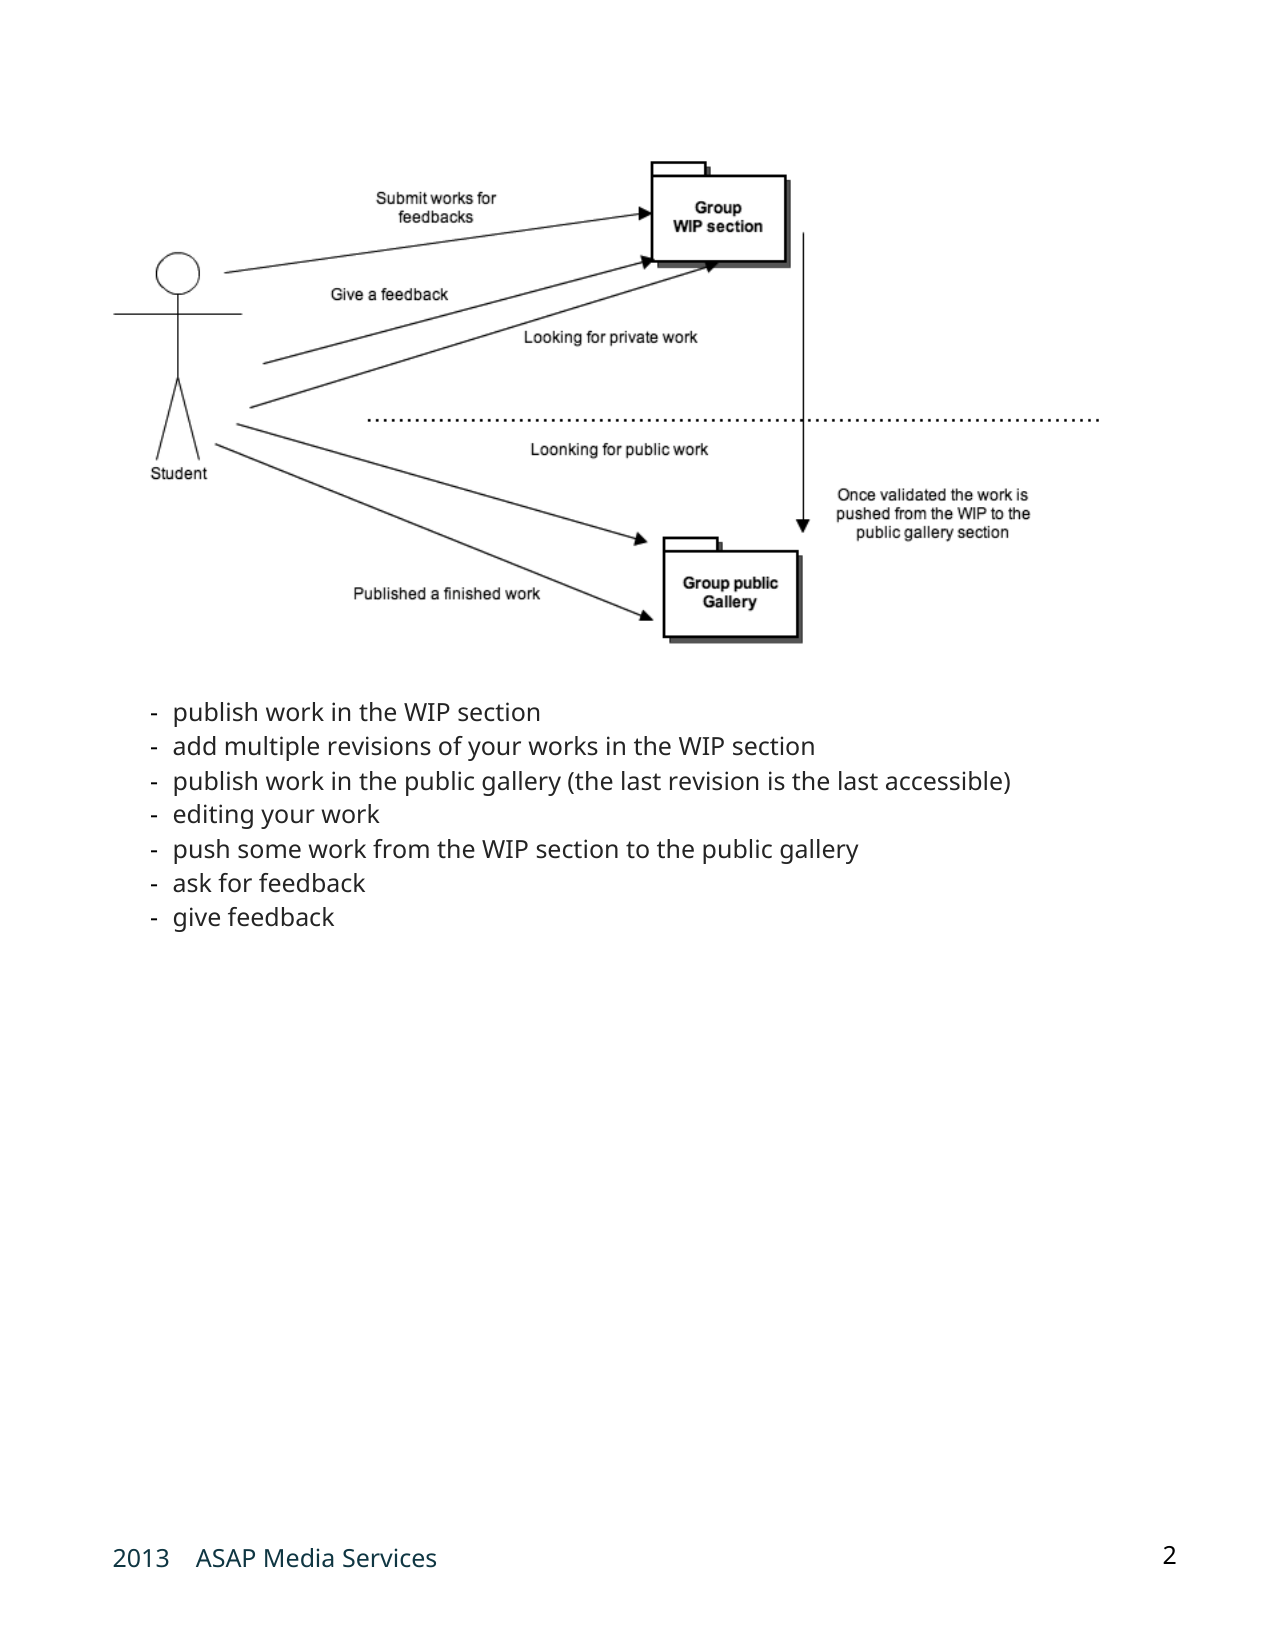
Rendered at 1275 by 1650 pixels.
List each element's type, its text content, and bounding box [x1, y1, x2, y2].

list push some work from the WIP section to the public gallery [150, 831, 1162, 865]
list publish work in the public gallery (the last revision is the last accessible) [150, 763, 1162, 797]
list add multiple revisions of your works in the WIP section [150, 729, 1162, 763]
list ask for feedback [150, 865, 1162, 899]
list give feedback [150, 899, 1162, 933]
list editing your work [150, 797, 1162, 831]
picture [108, 137, 1099, 662]
